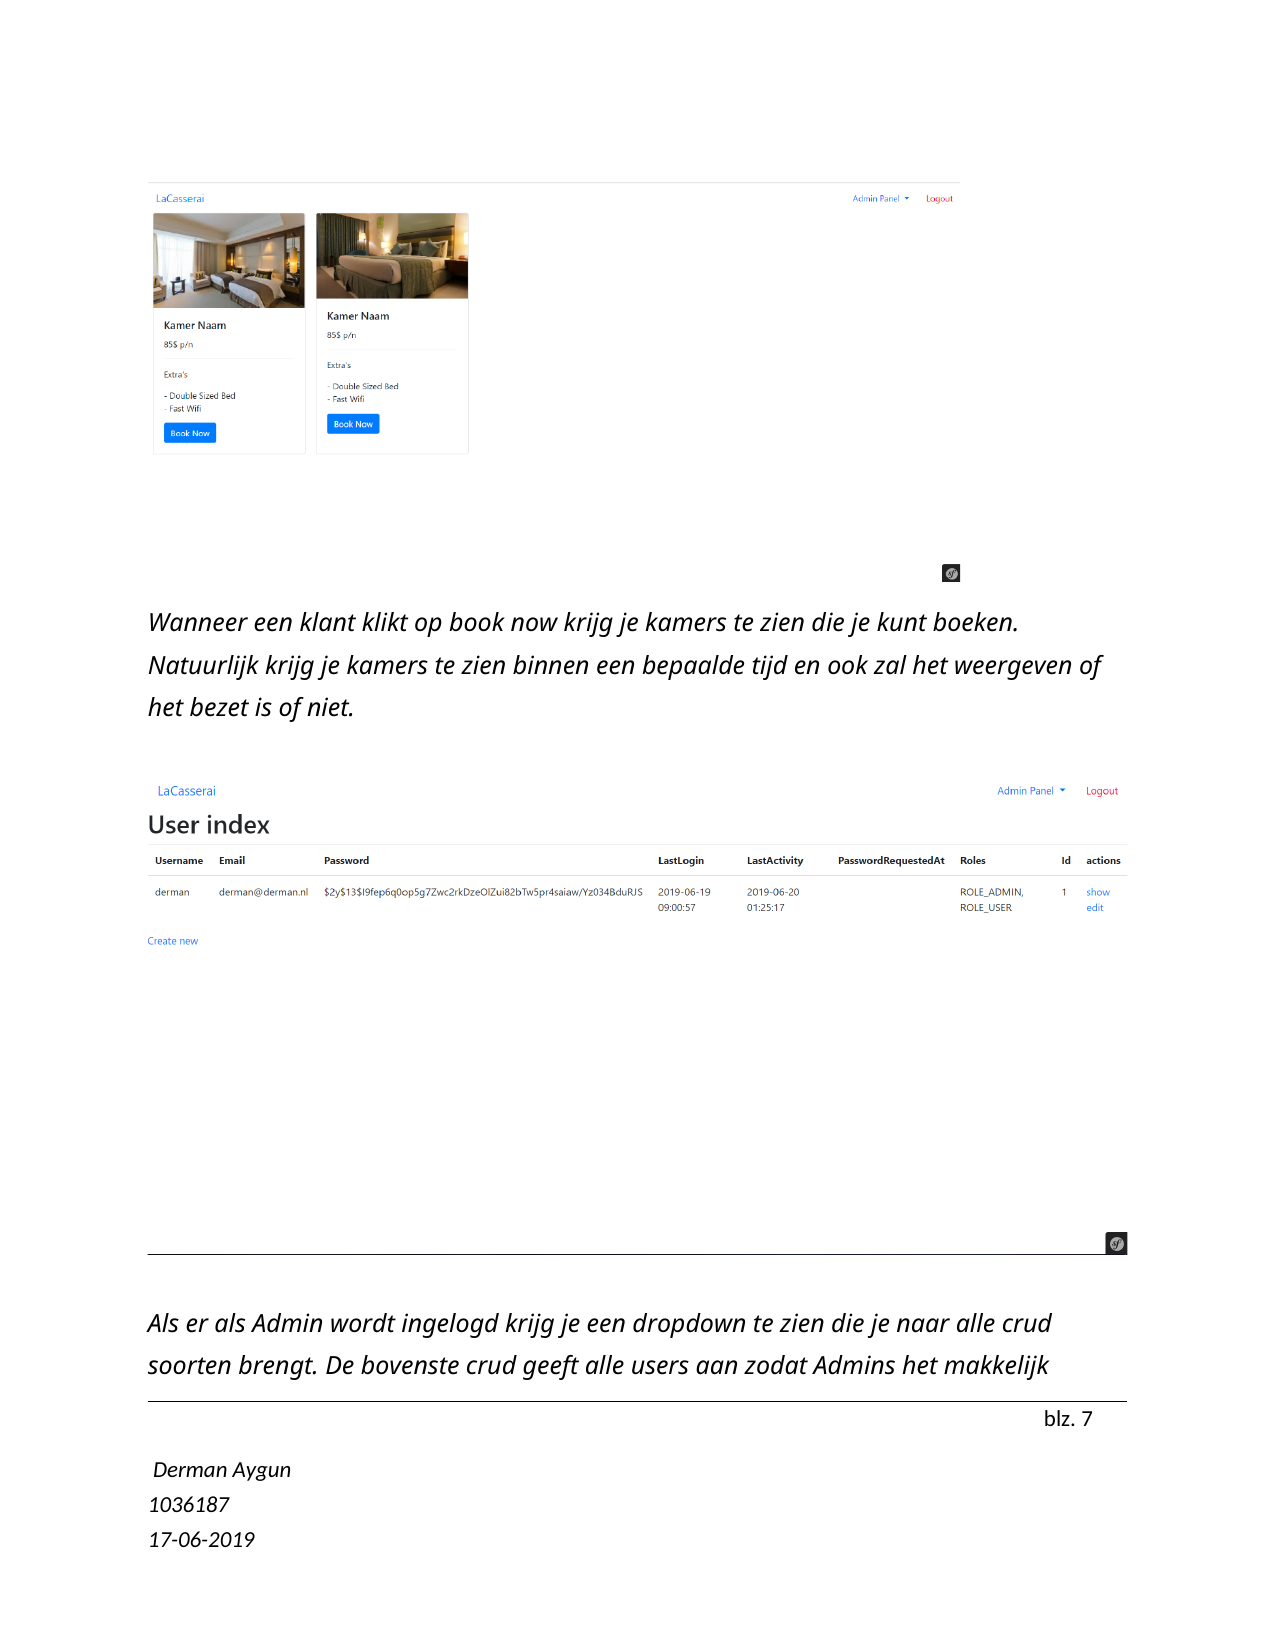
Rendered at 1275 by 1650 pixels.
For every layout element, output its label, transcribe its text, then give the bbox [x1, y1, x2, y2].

picture [147, 773, 1128, 1255]
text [148, 1255, 1127, 1382]
picture [147, 182, 960, 582]
